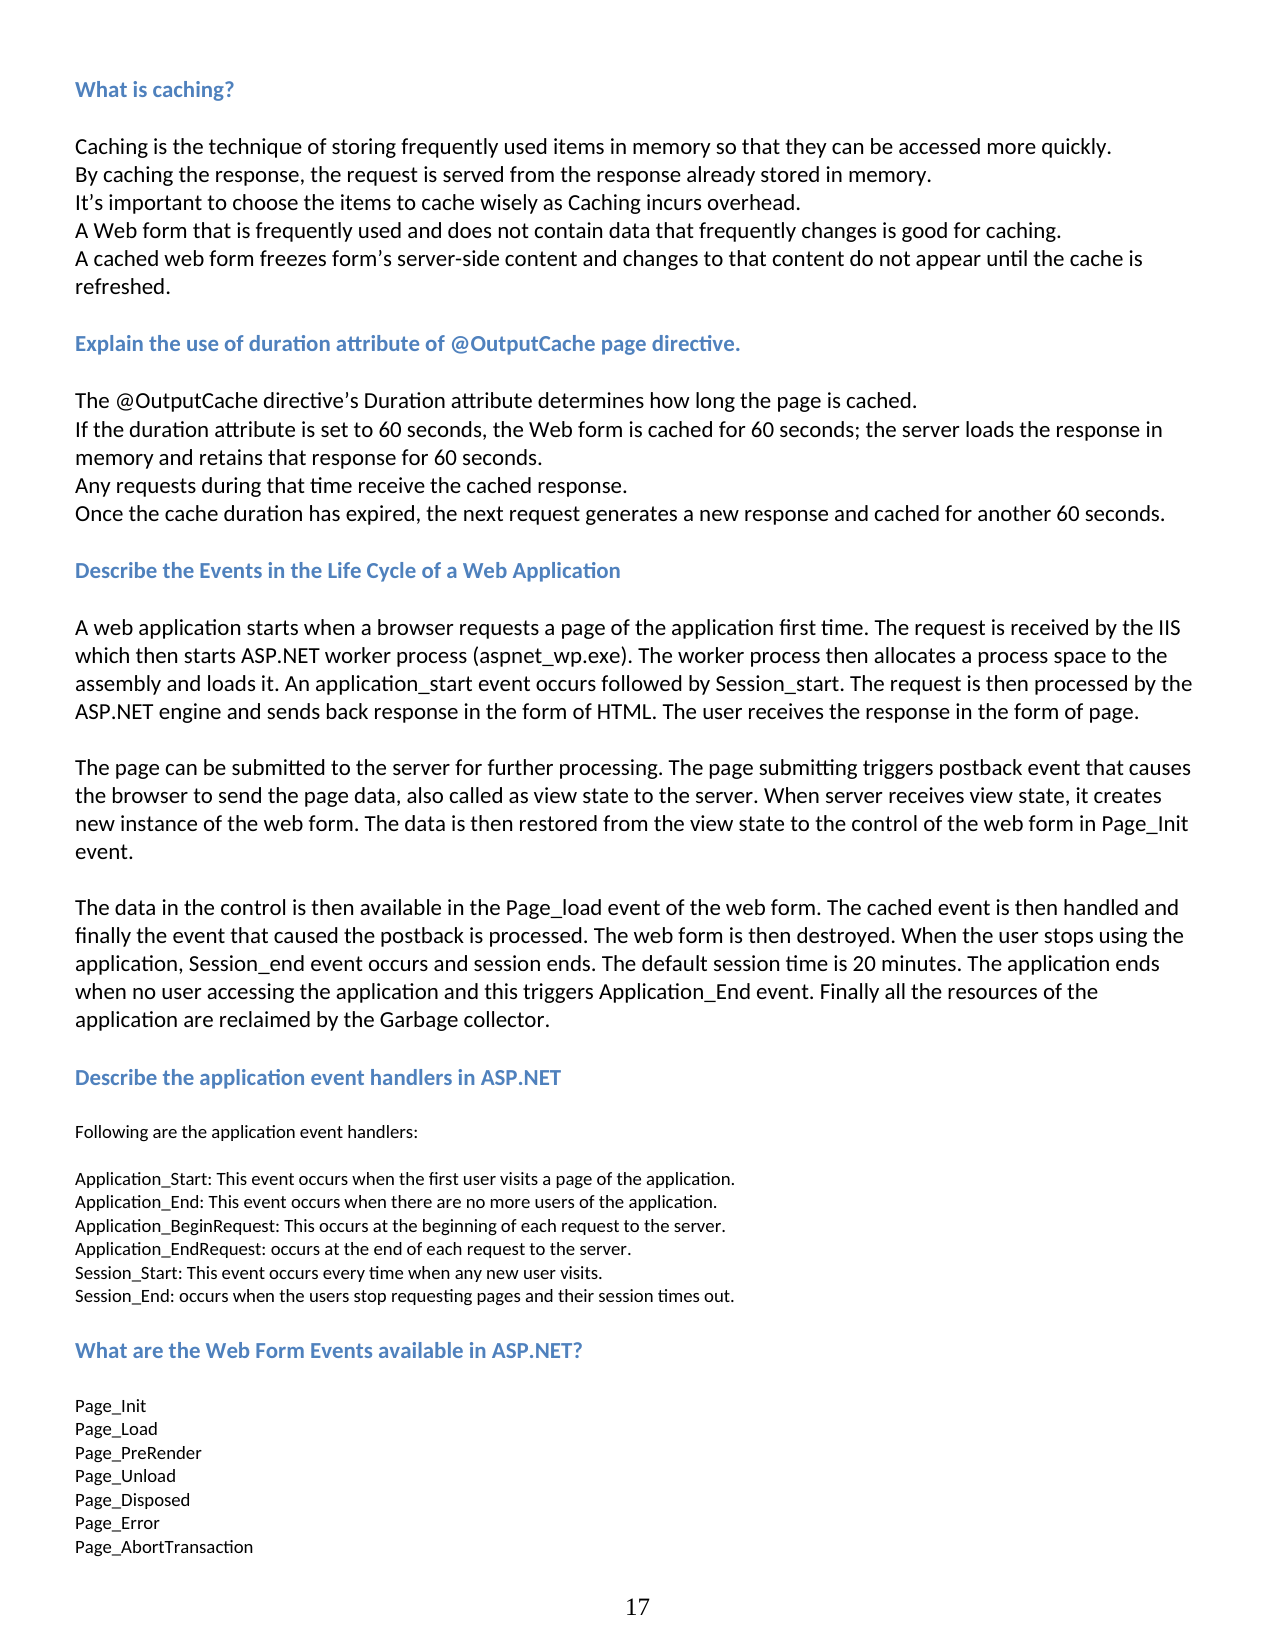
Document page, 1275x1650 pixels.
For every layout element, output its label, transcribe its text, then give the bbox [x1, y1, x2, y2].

text Following are the application event handlers: Application_Start: This event occurs when the first user visits a page of the application. Application_End: This event occurs when there are no more users of the application. Application_BeginRequest: This occurs at the beginning of each request to the server. Application_EndRequest: occurs at the end of each request to the server. Session_Start: This event occurs every time when any new user visits. Session_End: occurs when the users stop requesting pages and their session times out. [75, 1120, 1200, 1307]
text A web application starts when a browser requests a page of the application first time. The request is received by the IIS which then starts ASP.NET worker process (aspnet_wp.exe). The worker process then allocates a process space to the assembly and loads it. An application_start event occurs followed by Session_start. The request is then processed by the ASP.NET engine and sends back response in the form of HTML. The user receives the response in the form of page. The page can be submitted to the server for further processing. The page submitting triggers postback event that causes the browser to send the page data, also called as view state to the server. When server receives view state, it creates new instance of the web form. The data is then restored from the view state to the control of the web form in Page_Init event. The data in the control is then available in the Page_load event of the web form. The cached event is then handled and finally the event that caused the postback is processed. The web form is then destroyed. When the user stops using the application, Session_end event occurs and session ends. The default session time is 20 minutes. The application ends when no user accessing the application and this triggers Application_End event. Finally all the resources of the application are reclaimed by the Garbage collector. [75, 613, 1200, 1033]
subtitle Describe the application event handlers in ASP.NET [75, 1063, 1200, 1091]
subtitle What are the Web Form Events available in ASP.NET? [75, 1336, 1200, 1364]
text Caching is the technique of storing frequently used items in memory so that they can be accessed more quickly. By caching the response, the request is served from the response already stored in memory. It’s important to choose the items to cache wisely as Caching incurs overhead. A Web form that is frequently used and does not contain data that frequently changes is good for caching. A cached web form freezes form’s server-side content and changes to that content do not appear until the cache is refreshed. [75, 132, 1200, 300]
text Describe the Events in the Life Cycle of a Web Application [75, 556, 1200, 584]
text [75, 1394, 1200, 1558]
subtitle Explain the use of duration attribute of @OutputCache page directive. [75, 329, 1200, 357]
subtitle What is caching? [75, 75, 1200, 103]
text The @OutputCache directive’s Duration attribute determines how long the page is cached. If the duration attribute is set to 60 seconds, the Web form is cached for 60 seconds; the server loads the response in memory and retains that response for 60 seconds. Any requests during that time receive the cached response. Once the cache duration has expired, the next request generates a new response and cached for another 60 seconds. [75, 387, 1200, 527]
